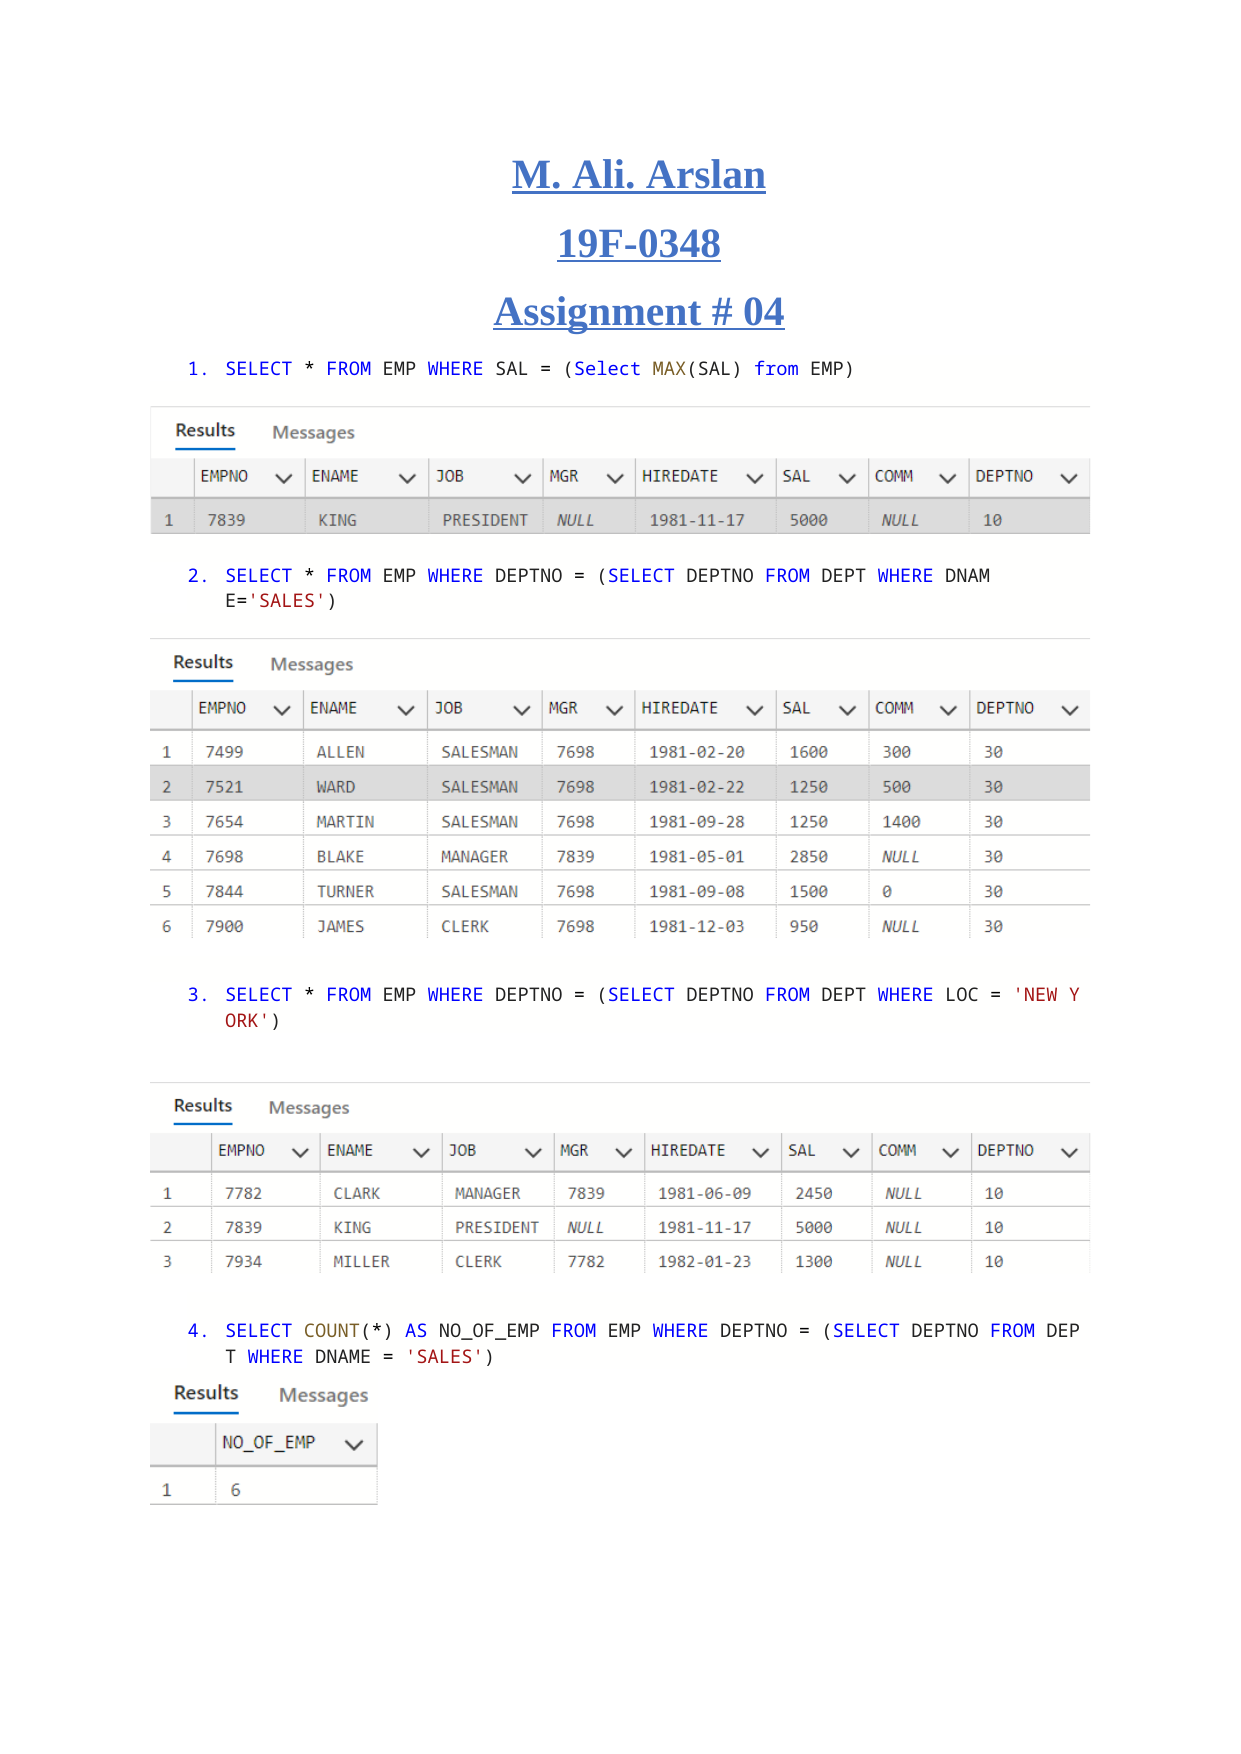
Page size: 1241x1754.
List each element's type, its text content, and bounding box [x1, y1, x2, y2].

text Assignment # 04 [187, 287, 1090, 334]
text M. Ali. Arslan [187, 150, 1090, 198]
list SELECT * FROM EMP WHERE DEPTNO = (SELECT DEPTNO FROM DEPT WHERE DNAME='SALES') [187, 562, 1090, 613]
list SELECT * FROM EMP WHERE SAL = (Select MAX(SAL) from EMP) [187, 355, 1090, 381]
text 19F-0348 [187, 218, 1090, 266]
picture [150, 1368, 378, 1505]
picture [150, 1082, 1091, 1274]
list SELECT * FROM EMP WHERE DEPTNO = (SELECT DEPTNO FROM DEPT WHERE LOC = 'NEW YORK') [187, 982, 1090, 1033]
list SELECT COUNT(*) AS NO_OF_EMP FROM EMP WHERE DEPTNO = (SELECT DEPTNO FROM DEPT WHERE DNAME = 'SALES') [187, 1318, 1090, 1369]
picture [150, 406, 1091, 534]
picture [150, 638, 1091, 938]
